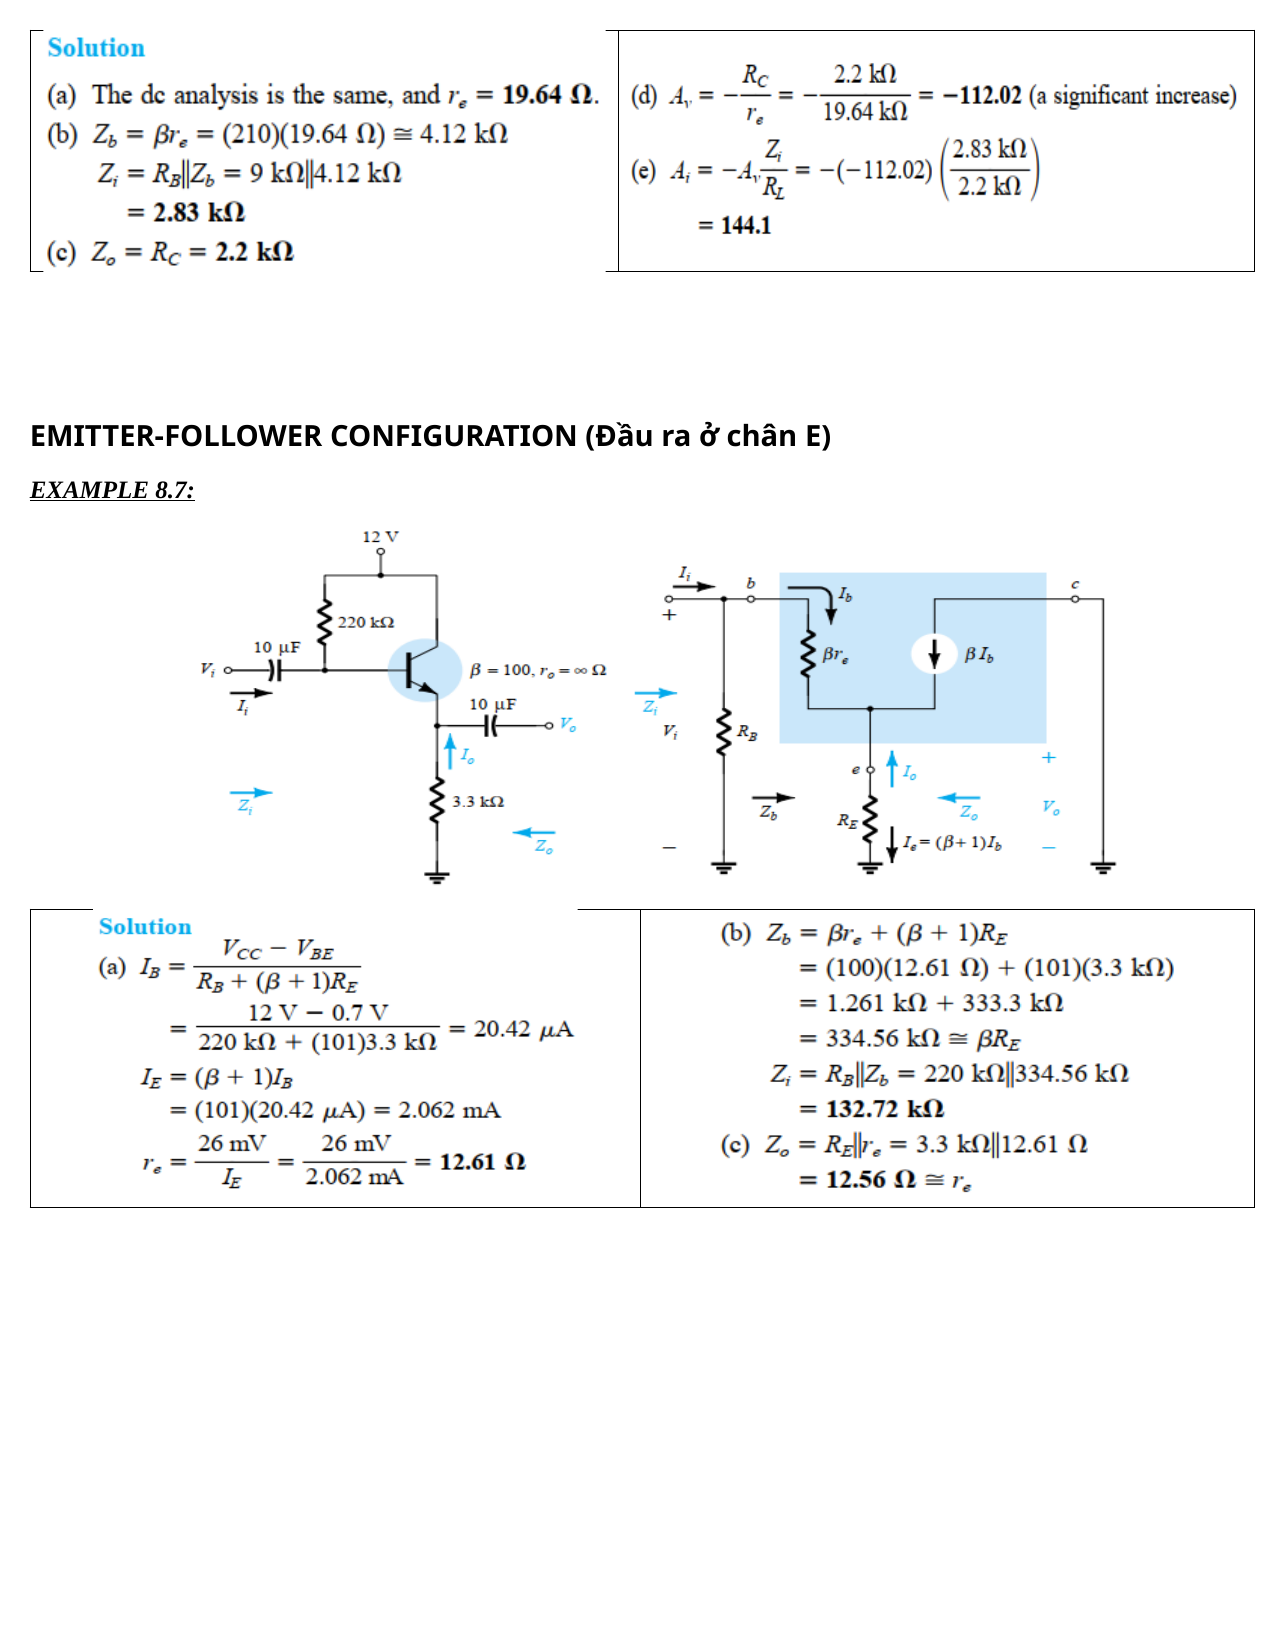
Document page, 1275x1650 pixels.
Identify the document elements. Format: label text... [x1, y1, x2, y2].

table_header [619, 31, 1254, 271]
table_header [641, 910, 1254, 1207]
text EMITTER-FOLLOWER CONFIGURATION (Đầu ra ở chân E) [29, 415, 1255, 455]
table_header [578, 910, 640, 1207]
table_header [31, 910, 93, 1207]
picture [630, 53, 1244, 249]
picture [161, 522, 1124, 890]
table_header [606, 31, 618, 271]
table_header [31, 31, 43, 271]
picture [715, 914, 1180, 1202]
picture [43, 30, 606, 272]
picture [93, 909, 578, 1207]
text EXAMPLE 8.7: [29, 475, 1255, 504]
